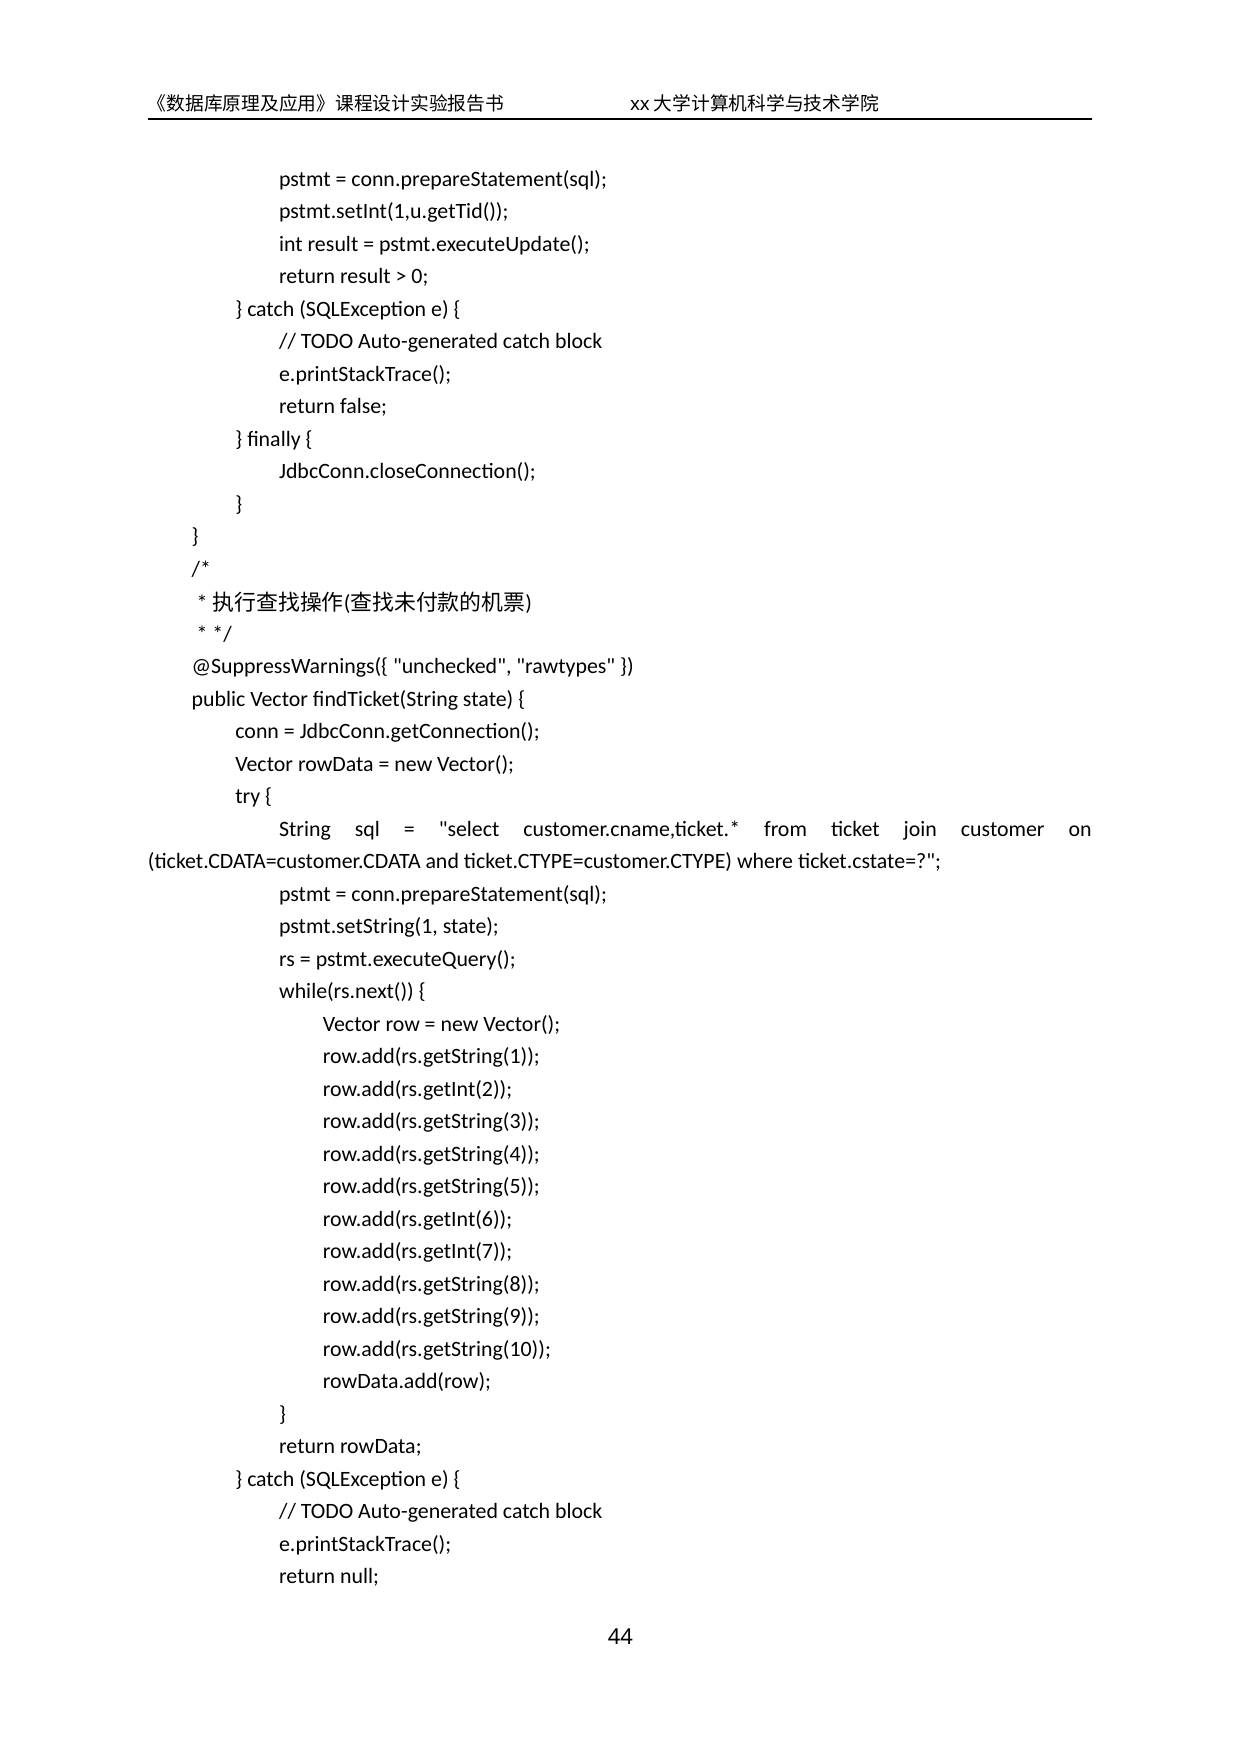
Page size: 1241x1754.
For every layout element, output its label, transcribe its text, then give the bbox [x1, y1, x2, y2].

text } catch (SQLException e) { [148, 292, 1092, 324]
text pstmt.setInt(1,u.getTid()); [148, 194, 1092, 227]
text Vector row = new Vector(); [148, 1007, 1092, 1039]
text try { [148, 779, 1092, 812]
text pstmt.setString(1, state); [148, 909, 1092, 942]
text row.add(rs.getString(1)); [148, 1039, 1092, 1072]
text return false; [148, 389, 1092, 422]
text int result = pstmt.executeUpdate(); [148, 227, 1092, 259]
text Vector rowData = new Vector(); [148, 747, 1092, 779]
text conn = JdbcConn.getConnection(); [148, 714, 1092, 747]
text } [148, 519, 1092, 552]
text while(rs.next()) { [148, 974, 1092, 1007]
text row.add(rs.getInt(6)); [148, 1202, 1092, 1234]
text * */ [148, 617, 1092, 649]
text JdbcConn.closeConnection(); [148, 454, 1092, 487]
text row.add(rs.getInt(7)); [148, 1234, 1092, 1267]
text /* [148, 552, 1092, 584]
text pstmt = conn.prepareStatement(sql); [148, 162, 1092, 194]
text row.add(rs.getString(10)); [148, 1332, 1092, 1364]
text } finally { [148, 422, 1092, 454]
text * 执行查找操作(查找未付款的机票) [148, 584, 1092, 617]
text row.add(rs.getString(4)); [148, 1137, 1092, 1169]
text rowData.add(row); [148, 1364, 1092, 1397]
text // TODO Auto-generated catch block [148, 324, 1092, 357]
text return result > 0; [148, 259, 1092, 292]
text // TODO Auto-generated catch block [148, 1494, 1092, 1527]
text row.add(rs.getInt(2)); [148, 1072, 1092, 1104]
text row.add(rs.getString(9)); [148, 1299, 1092, 1332]
text row.add(rs.getString(8)); [148, 1267, 1092, 1299]
text return null; [148, 1559, 1092, 1592]
text } [148, 1397, 1092, 1429]
text e.printStackTrace(); [148, 1527, 1092, 1559]
text } catch (SQLException e) { [148, 1462, 1092, 1494]
text @SuppressWarnings({ "unchecked", "rawtypes" }) [148, 649, 1092, 682]
text row.add(rs.getString(5)); [148, 1169, 1092, 1202]
text pstmt = conn.prepareStatement(sql); [148, 877, 1092, 909]
text rs = pstmt.executeQuery(); [148, 942, 1092, 974]
text } [148, 487, 1092, 519]
text public Vector findTicket(String state) { [148, 682, 1092, 714]
text e.printStackTrace(); [148, 357, 1092, 389]
text return rowData; [148, 1429, 1092, 1462]
text row.add(rs.getString(3)); [148, 1104, 1092, 1137]
text String sql = "select customer.cname,ticket.* from ticket join customer on (ticket.CDATA=customer.CDATA and ticket.CTYPE=customer.CTYPE) where ticket.cstate=?"; [148, 812, 1092, 877]
